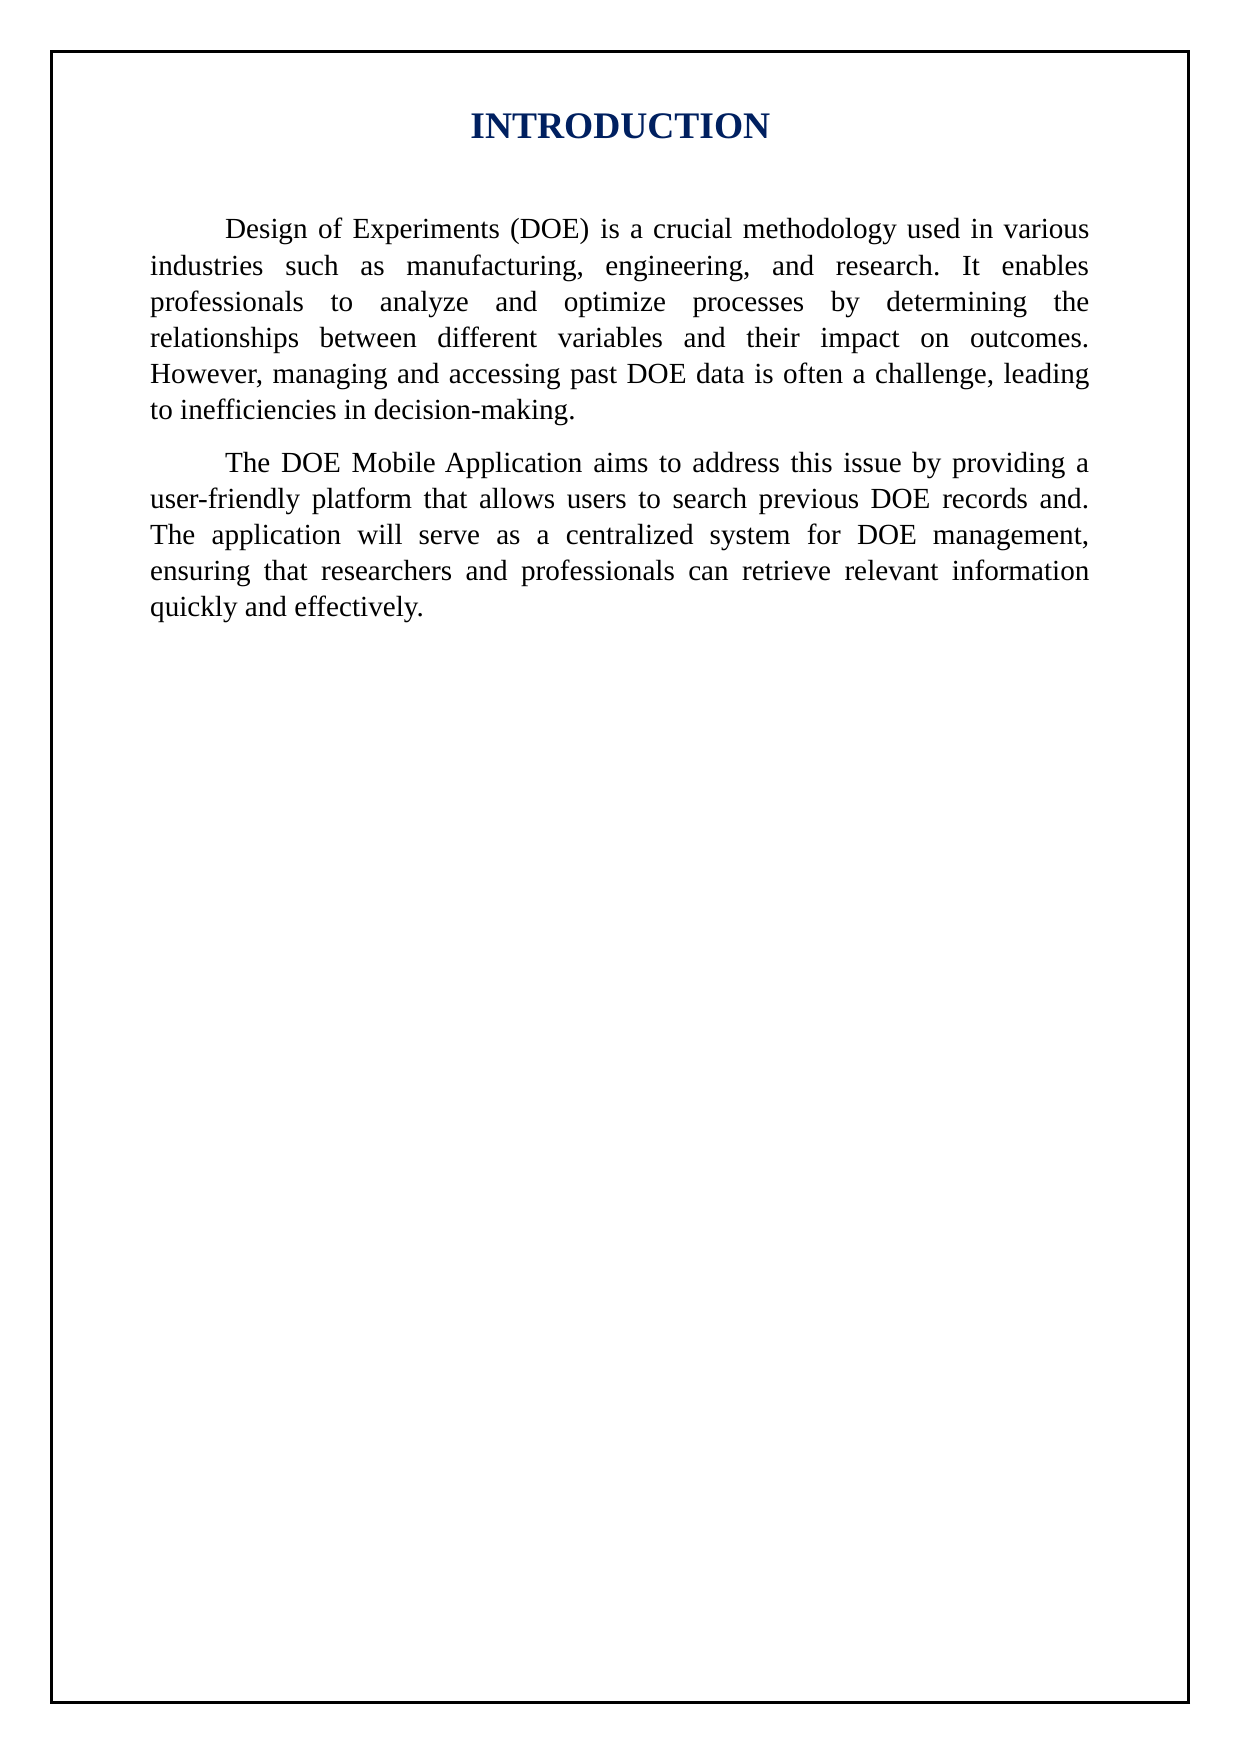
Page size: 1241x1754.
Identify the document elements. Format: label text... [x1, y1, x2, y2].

text The DOE Mobile Application aims to address this issue by providing a user-friendly platform that allows users to search previous DOE records and. The application will serve as a centralized system for DOE management, ensuring that researchers and professionals can retrieve relevant information quickly and effectively. [150, 445, 1090, 623]
text Design of Experiments (DOE) is a crucial methodology used in various industries such as manufacturing, engineering, and research. It enables professionals to analyze and optimize processes by determining the relationships between different variables and their impact on outcomes. However, managing and accessing past DOE data is often a challenge, leading to inefficiencies in decision-making. [150, 211, 1090, 426]
text INTRODUCTION [150, 103, 1090, 146]
